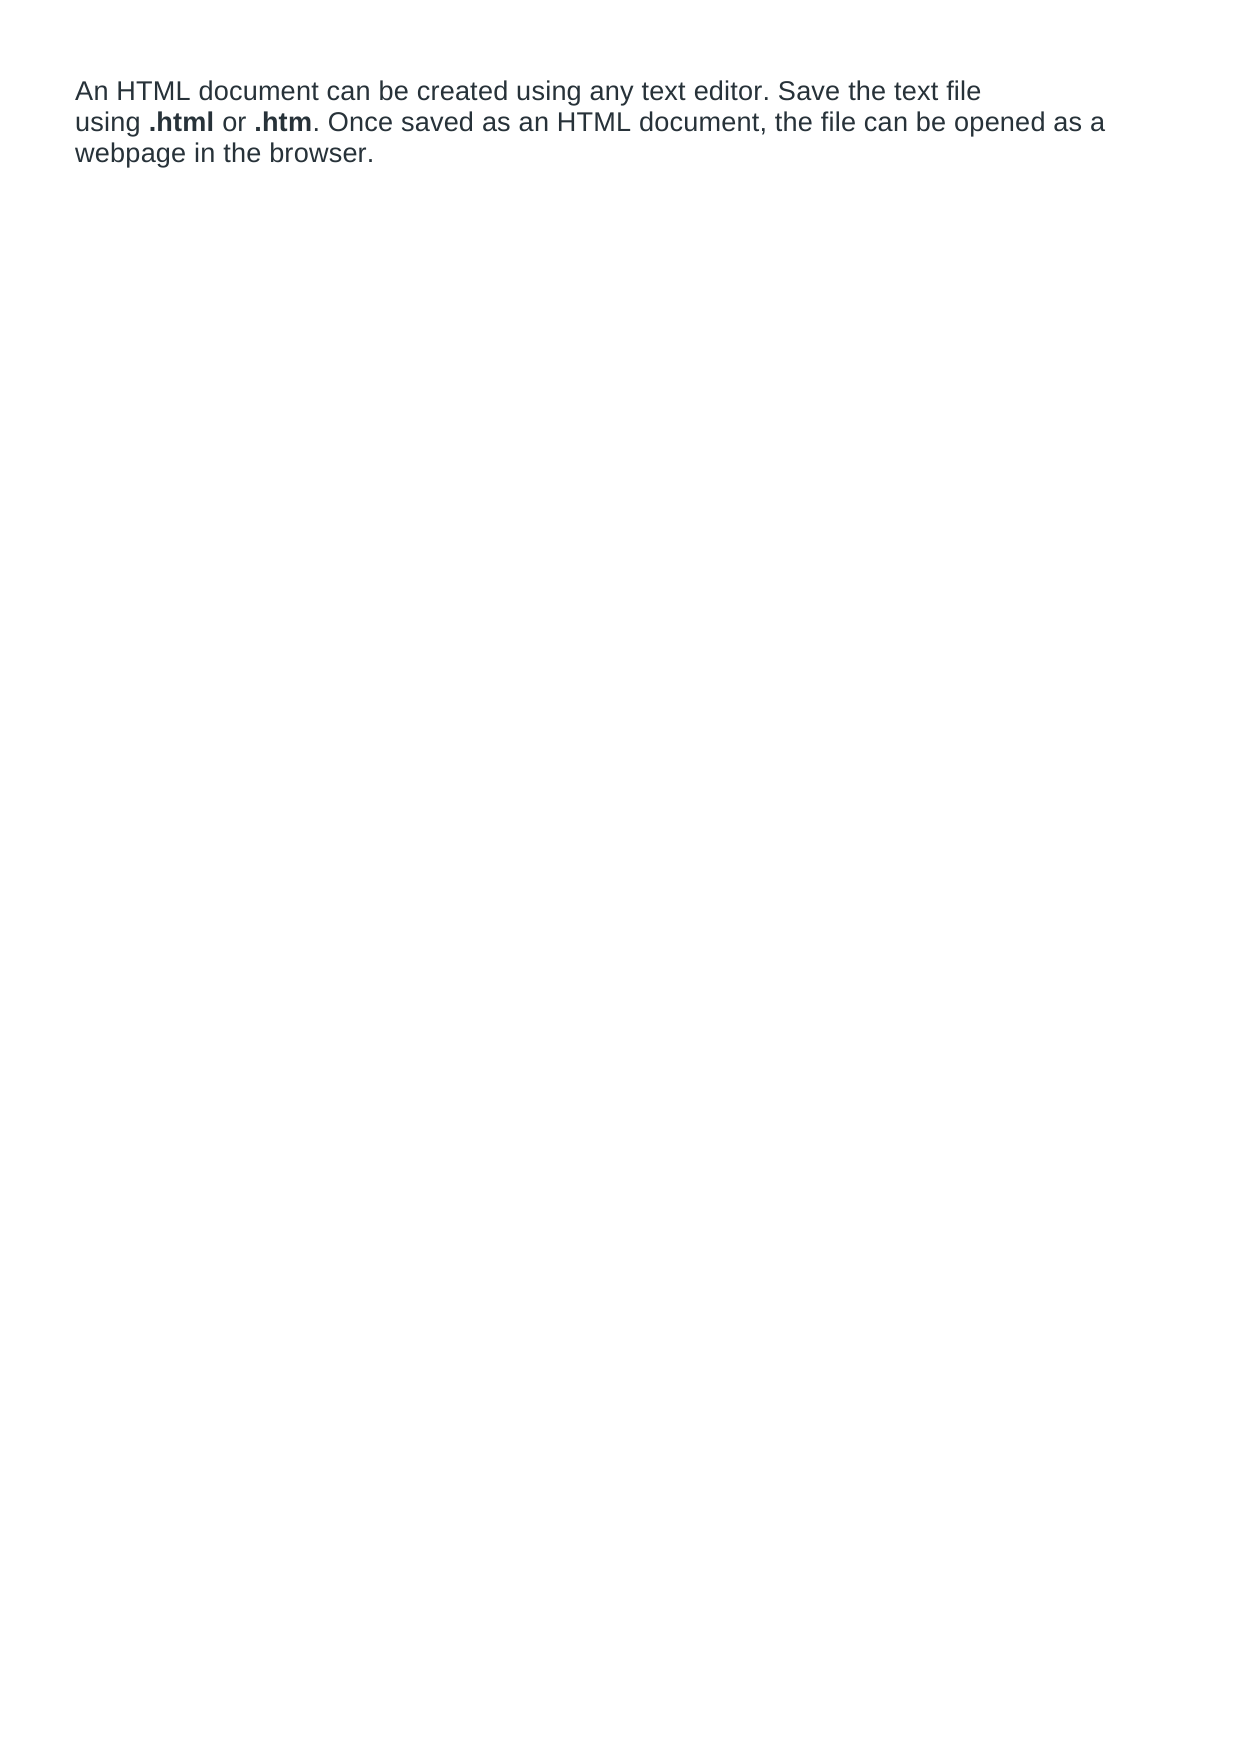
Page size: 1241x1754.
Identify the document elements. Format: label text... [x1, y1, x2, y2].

text An HTML document can be created using any text editor. Save the text file using .html or .htm. Once saved as an HTML document, the file can be opened as a webpage in the browser. [75, 75, 1165, 169]
